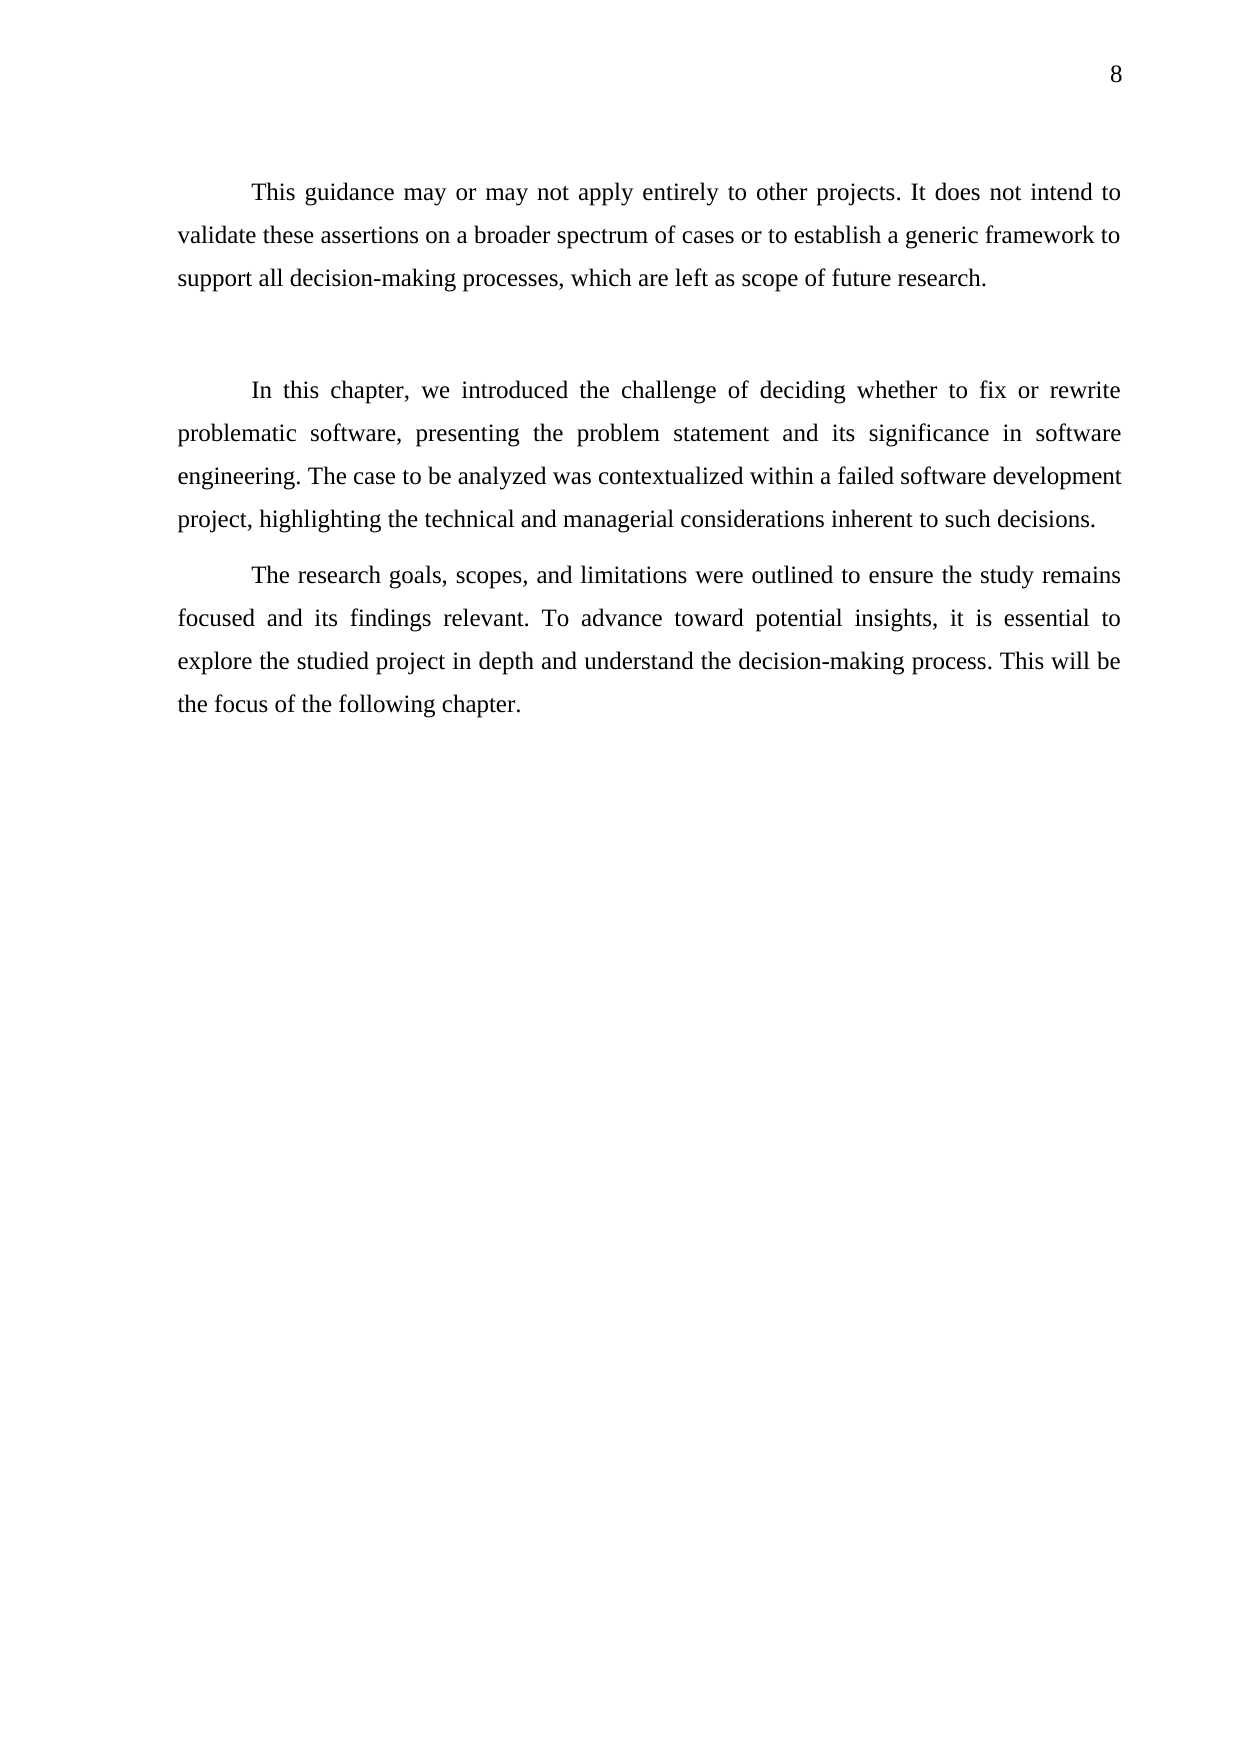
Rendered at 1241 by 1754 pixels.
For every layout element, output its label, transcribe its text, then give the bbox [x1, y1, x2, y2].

text This guidance may or may not apply entirely to other projects. It does not intend to validate these assertions on a broader spectrum of cases or to establish a generic framework to support all decision-making processes, which are left as scope of future research. [177, 177, 1122, 292]
text The research goals, scopes, and limitations were outlined to ensure the study remains focused and its findings relevant. To advance toward potential insights, it is essential to explore the studied project in depth and understand the decision-making process. This will be the focus of the following chapter. [177, 560, 1122, 718]
text In this chapter, we introduced the challenge of deciding whether to fix or rewrite problematic software, presenting the problem statement and its significance in software engineering. The case to be analyzed was contextualized within a failed software development project, highlighting the technical and managerial considerations inherent to such decisions. [177, 375, 1122, 533]
